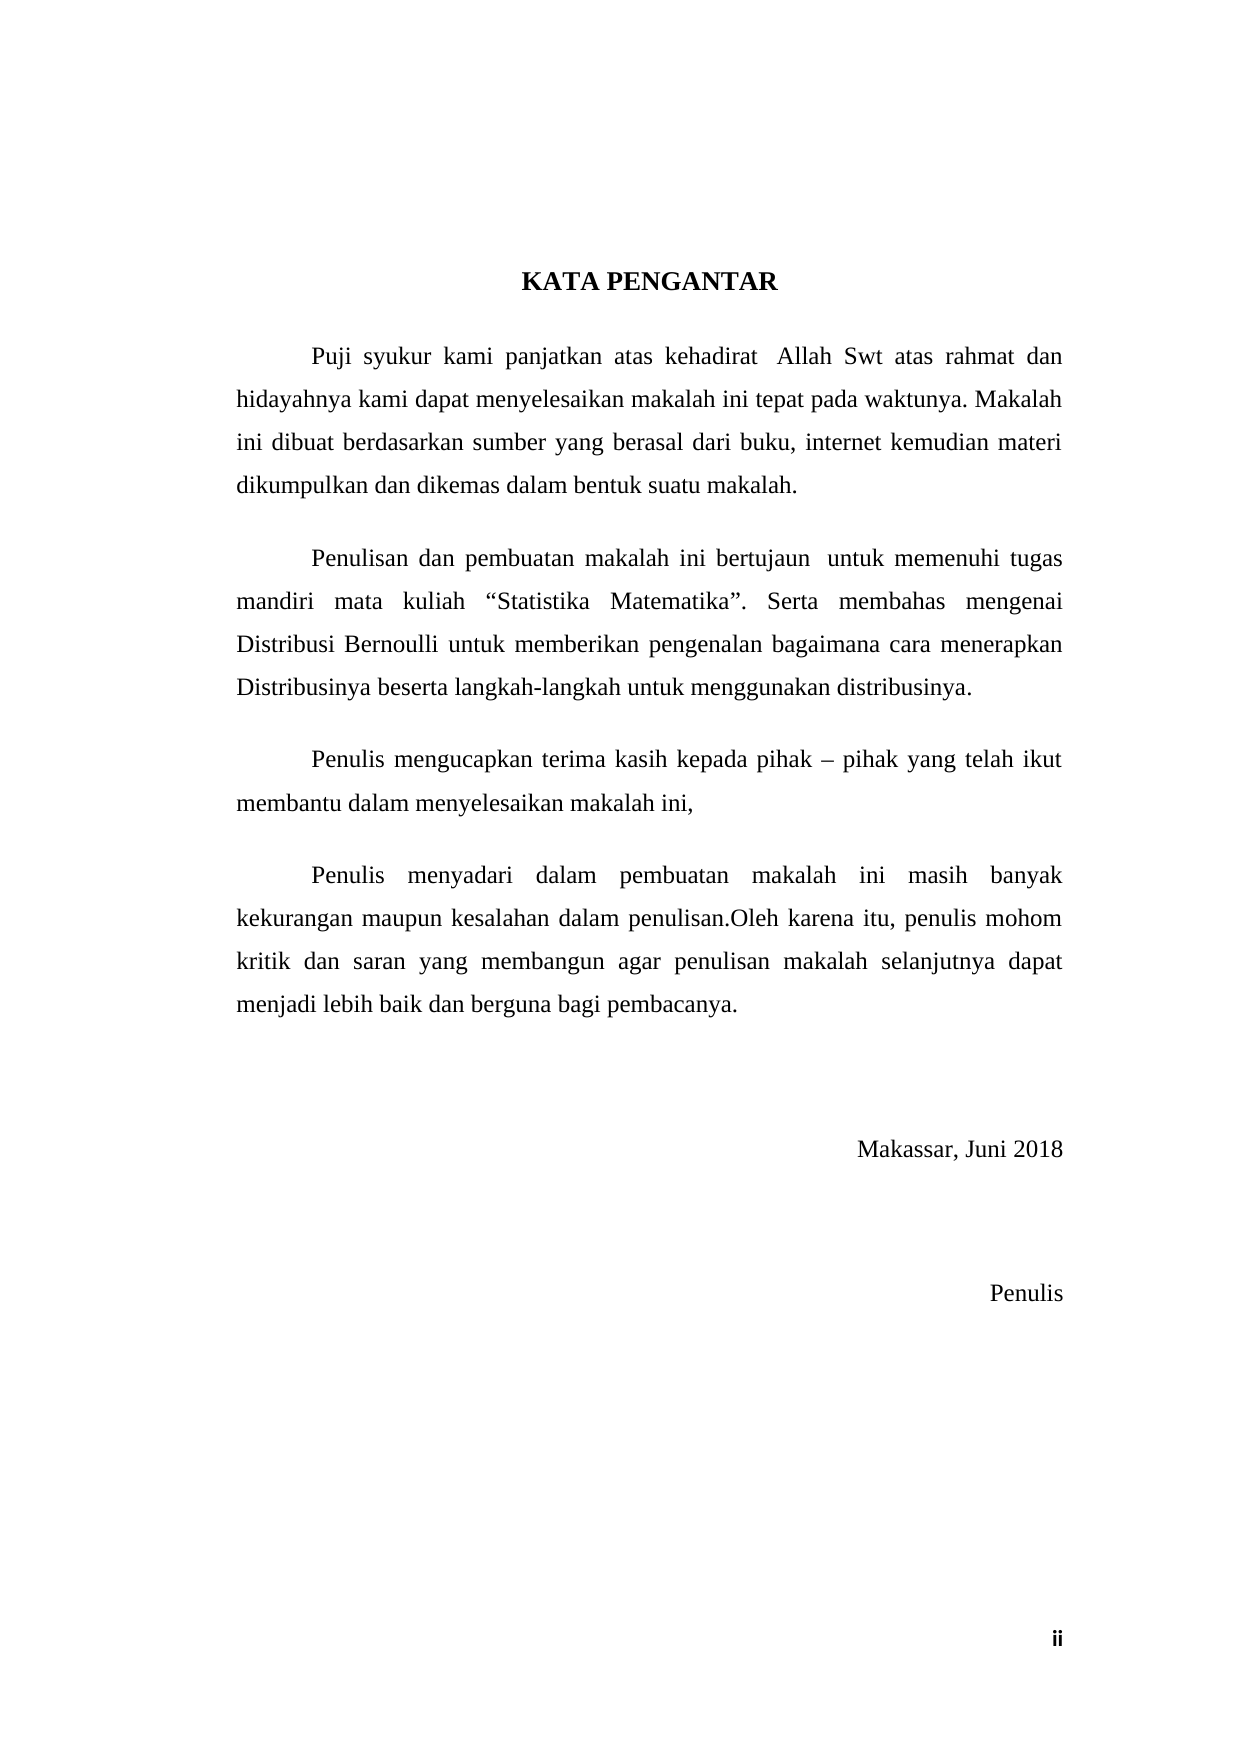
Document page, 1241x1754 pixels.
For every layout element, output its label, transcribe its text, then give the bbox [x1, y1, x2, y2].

text Makassar, Juni 2018 [236, 1134, 1063, 1163]
text Penulis mengucapkan terima kasih kepada pihak – pihak yang telah ikut membantu dalam menyelesaikan makalah ini, [236, 744, 1063, 816]
text Puji syukur kami panjatkan atas kehadirat Allah Swt atas rahmat dan hidayahnya kami dapat menyelesaikan makalah ini tepat pada waktunya. Makalah ini dibuat berdasarkan sumber yang berasal dari buku, internet kemudian materi dikumpulkan dan dikemas dalam bentuk suatu makalah. [236, 341, 1063, 499]
text Penulis menyadari dalam pembuatan makalah ini masih banyak kekurangan maupun kesalahan dalam penulisan.Oleh karena itu, penulis mohom kritik dan saran yang membangun agar penulisan makalah selanjutnya dapat menjadi lebih baik dan berguna bagi pembacanya. [236, 860, 1063, 1018]
text Penulis [311, 1278, 1063, 1307]
text Penulisan dan pembuatan makalah ini bertujaun untuk memenuhi tugas mandiri mata kuliah “Statistika Matematika”. Serta membahas mengenai Distribusi Bernoulli untuk memberikan pengenalan bagaimana cara menerapkan Distribusinya beserta langkah-langkah untuk menggunakan distribusinya. [236, 543, 1063, 701]
subtitle KATA PENGANTAR [236, 265, 1063, 297]
